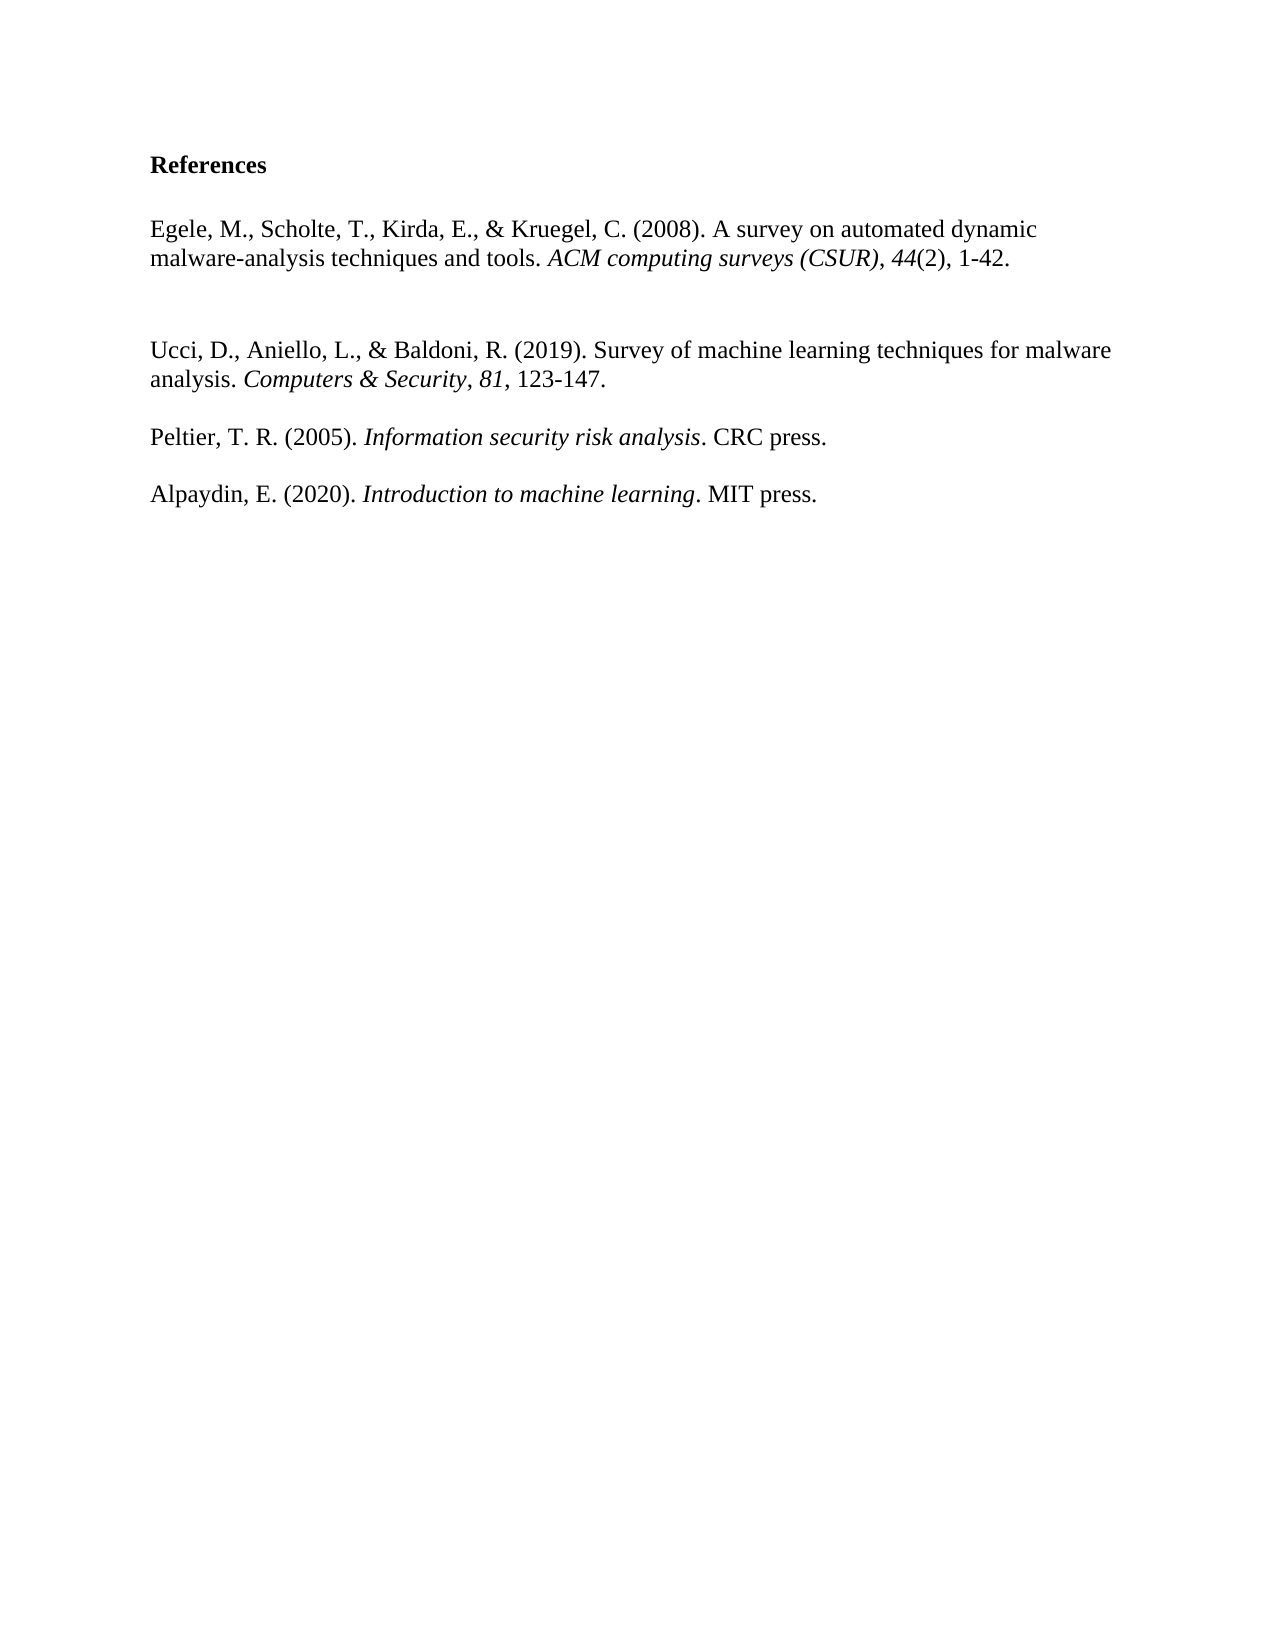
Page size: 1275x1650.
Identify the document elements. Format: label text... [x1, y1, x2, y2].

text Peltier, T. R. (2005). Information security risk analysis. CRC press. [150, 422, 1125, 450]
text Alpaydin, E. (2020). Introduction to machine learning. MIT press. [150, 479, 1125, 508]
text Egele, M., Scholte, T., Kirda, E., & Kruegel, C. (2008). A survey on automated dynamic malware-analysis techniques and tools. ACM computing surveys (CSUR), 44(2), 1-42. [150, 214, 1125, 271]
text References [150, 150, 1125, 179]
text Ucci, D., Aniello, L., & Baldoni, R. (2019). Survey of machine learning techniques for malware analysis. Computers & Security, 81, 123-147. [150, 335, 1125, 393]
